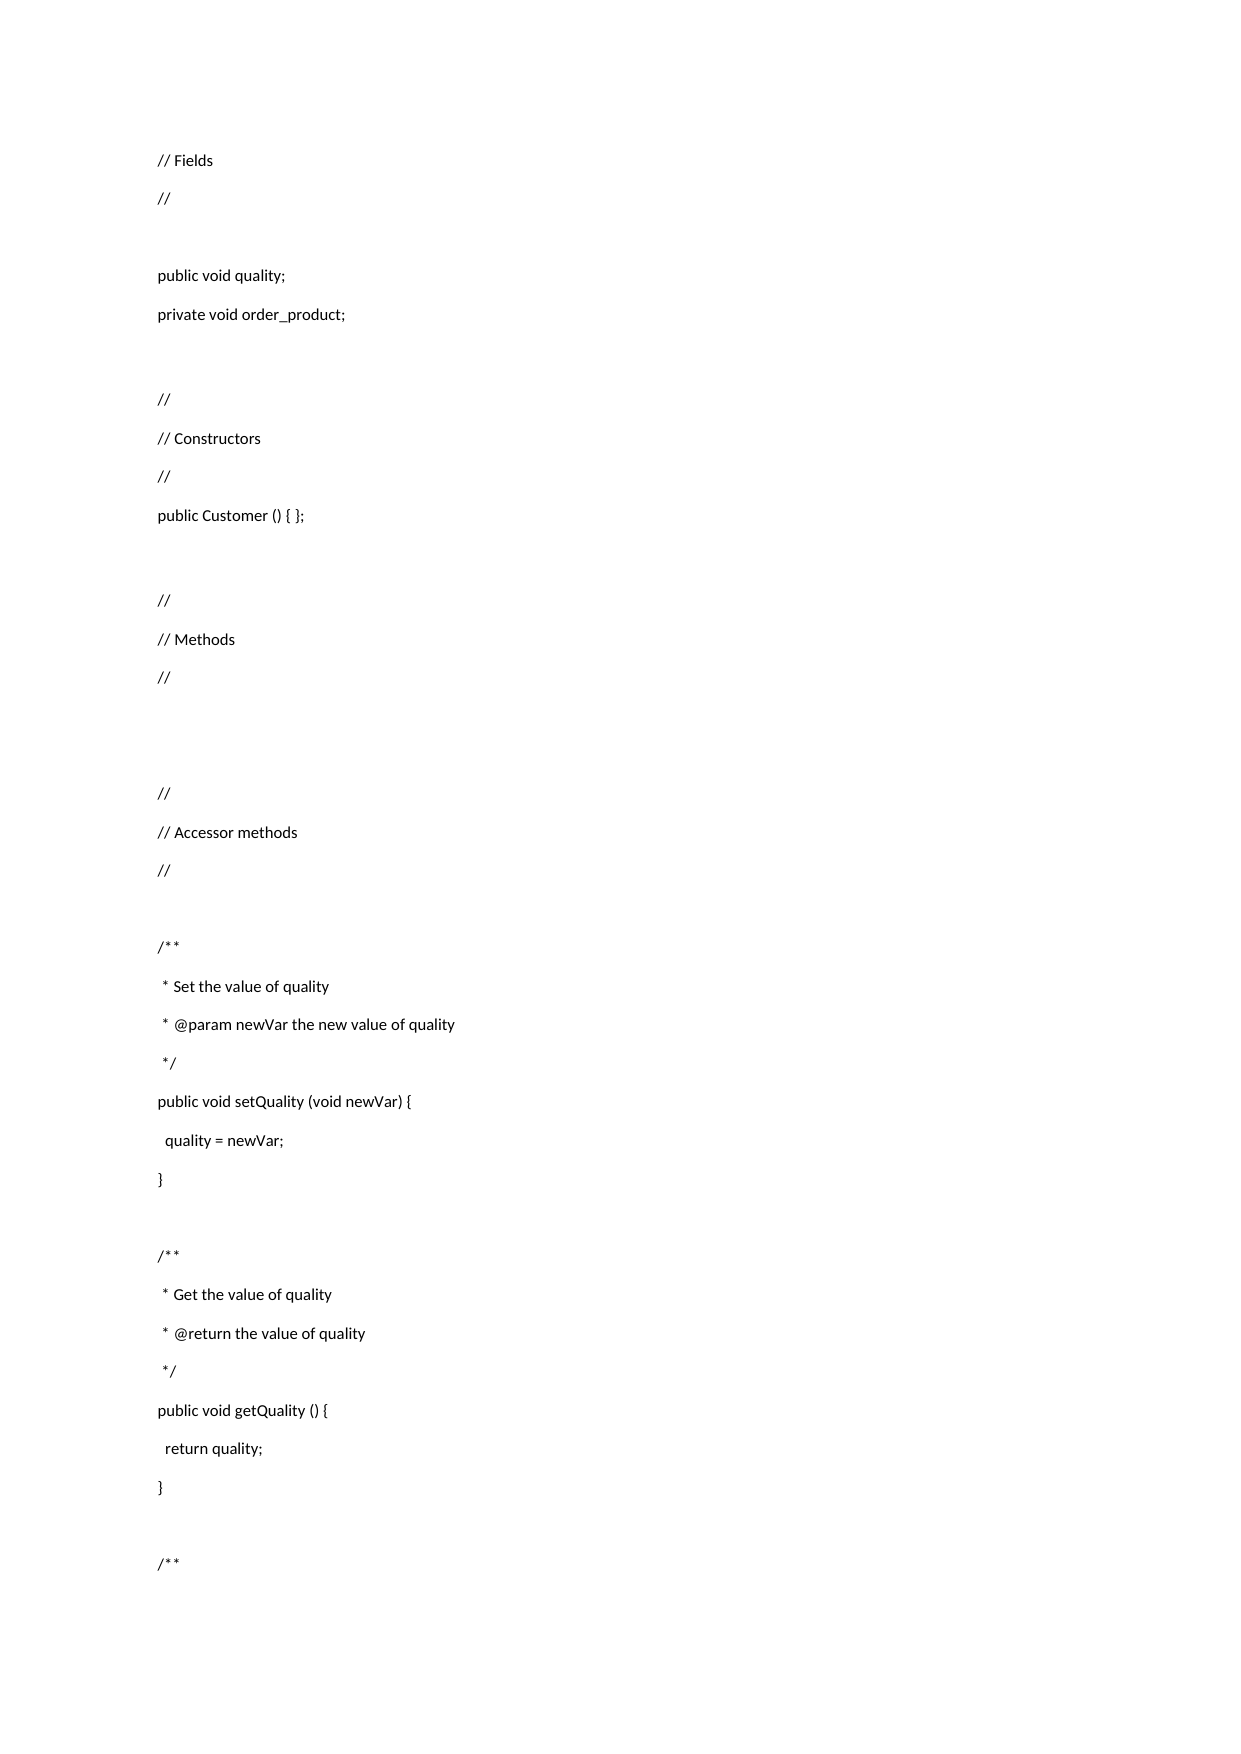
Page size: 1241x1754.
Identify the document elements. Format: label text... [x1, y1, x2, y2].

text * @return the value of quality [150, 1323, 1090, 1343]
text /** [150, 937, 1090, 958]
text private void order_product; [150, 304, 1090, 324]
text // [150, 668, 1090, 688]
text // [150, 467, 1090, 487]
text quality = newVar; [150, 1130, 1090, 1151]
text /** [150, 1246, 1090, 1266]
text return quality; [150, 1438, 1090, 1459]
text } [150, 1169, 1090, 1189]
text // [150, 188, 1090, 209]
text // [150, 783, 1090, 804]
text */ [150, 1053, 1090, 1073]
text * @param newVar the new value of quality [150, 1014, 1090, 1035]
text // [150, 591, 1090, 611]
text // Methods [150, 629, 1090, 649]
text public void quality; [150, 266, 1090, 286]
text /** [150, 1554, 1090, 1574]
text // [150, 860, 1090, 881]
text */ [150, 1361, 1090, 1382]
text public Customer () { }; [150, 505, 1090, 526]
text // [150, 389, 1090, 410]
text } [150, 1477, 1090, 1497]
text // Fields [150, 150, 1090, 170]
text public void setQuality (void newVar) { [150, 1092, 1090, 1112]
text // Constructors [150, 428, 1090, 448]
text * Get the value of quality [150, 1284, 1090, 1305]
text * Set the value of quality [150, 976, 1090, 996]
text public void getQuality () { [150, 1400, 1090, 1420]
text // Accessor methods [150, 822, 1090, 842]
